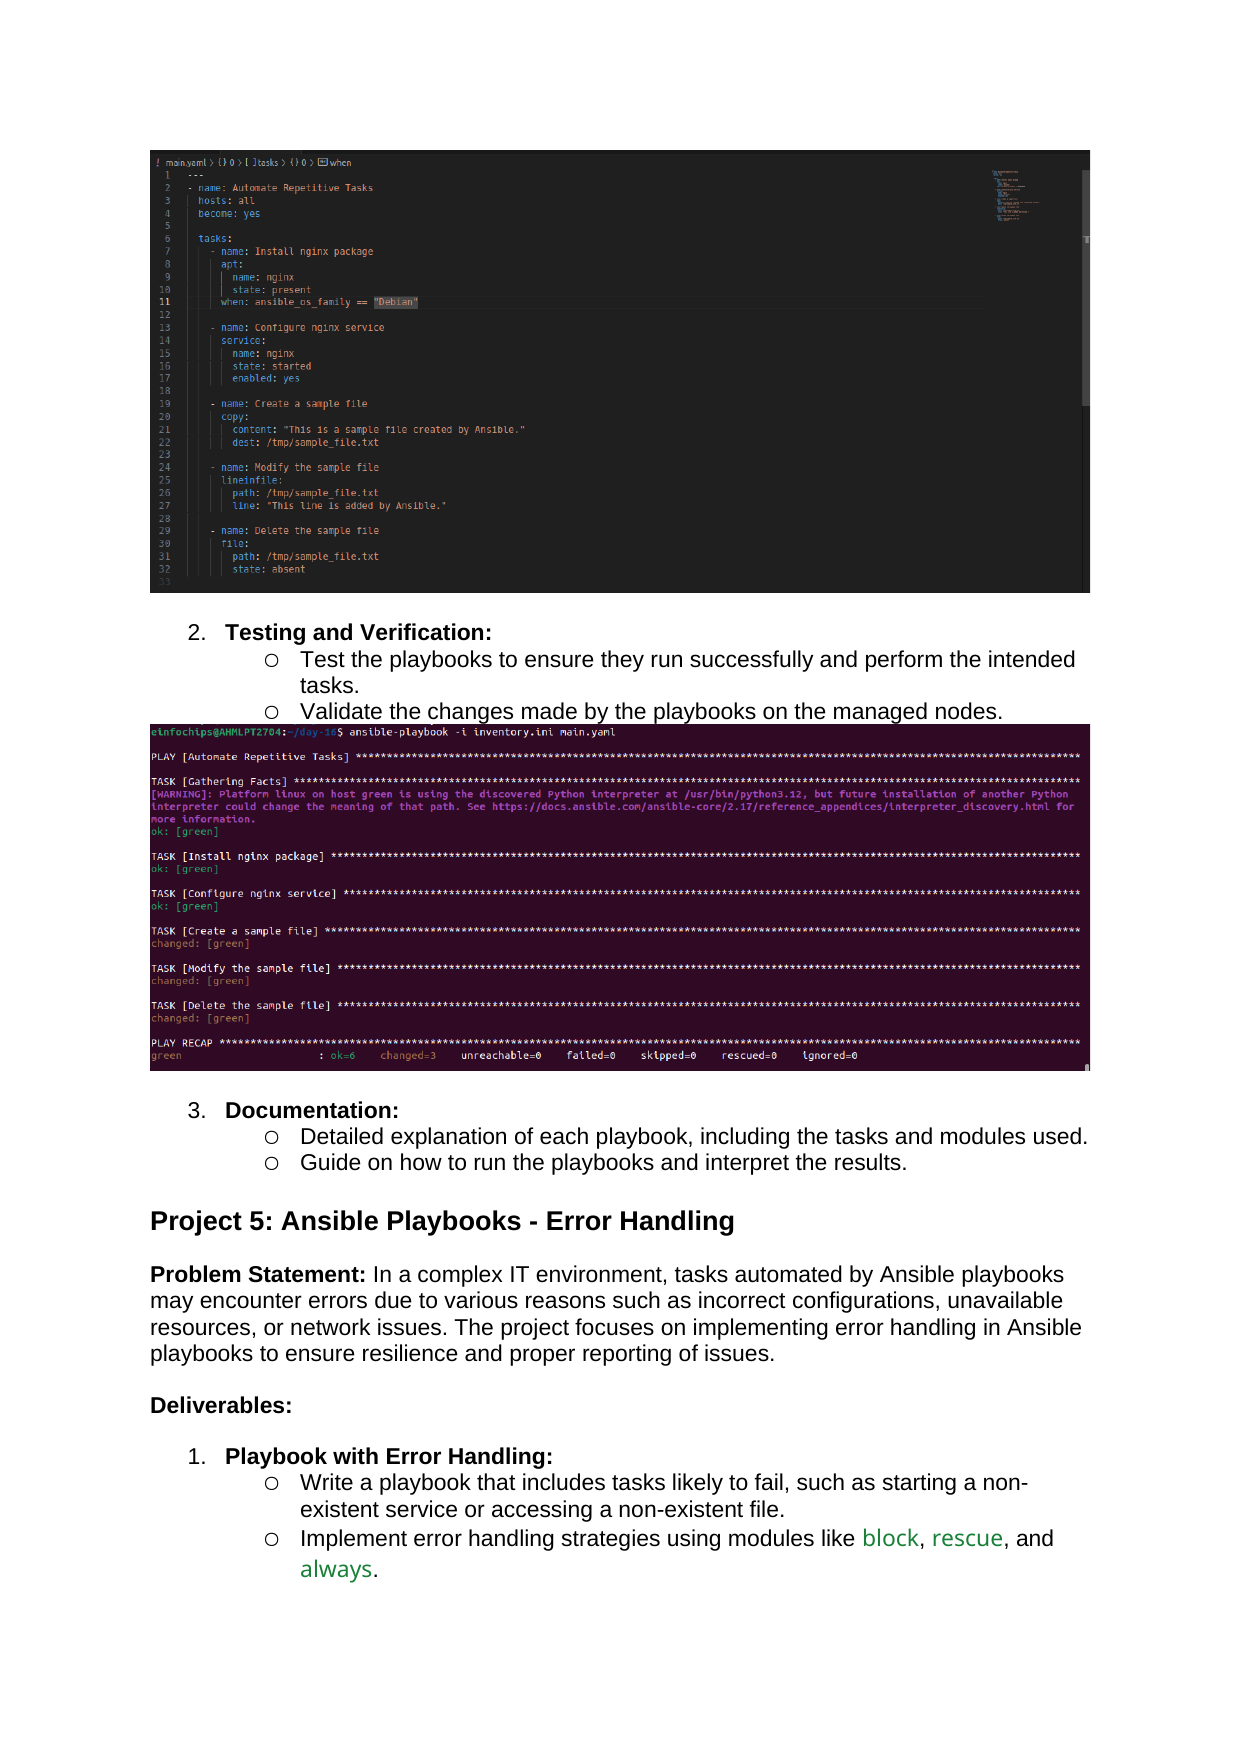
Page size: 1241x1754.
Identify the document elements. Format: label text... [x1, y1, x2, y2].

list Playbook with Error Handling: [187, 1443, 1090, 1469]
list Guide on how to run the playbooks and interpret the results. [262, 1149, 1090, 1176]
list Write a playbook that includes tasks likely to fail, such as starting a non-existent service or accessing a non-existent file. [262, 1469, 1090, 1522]
list Detailed explanation of each playbook, including the tasks and modules used. [262, 1123, 1090, 1149]
list Implement error handling strategies using modules like block, rescue, and always. [262, 1522, 1090, 1584]
subtitle Project 5: Ansible Playbooks - Error Handling [150, 1205, 1090, 1236]
picture [150, 724, 1091, 1071]
picture [150, 150, 1091, 593]
list Documentation: [187, 1097, 1090, 1123]
text Deliverables: [150, 1392, 1090, 1418]
list Validate the changes made by the playbooks on the managed nodes. [262, 698, 1090, 724]
list Test the playbooks to ensure they run successfully and perform the intended tasks. [262, 646, 1090, 698]
text Problem Statement: In a complex IT environment, tasks automated by Ansible playbooks may encounter errors due to various reasons such as incorrect configurations, unavailable resources, or network issues. The project focuses on implementing error handling in Ansible playbooks to ensure resilience and proper reporting of issues. [150, 1261, 1090, 1367]
list Testing and Verification: [187, 619, 1090, 646]
